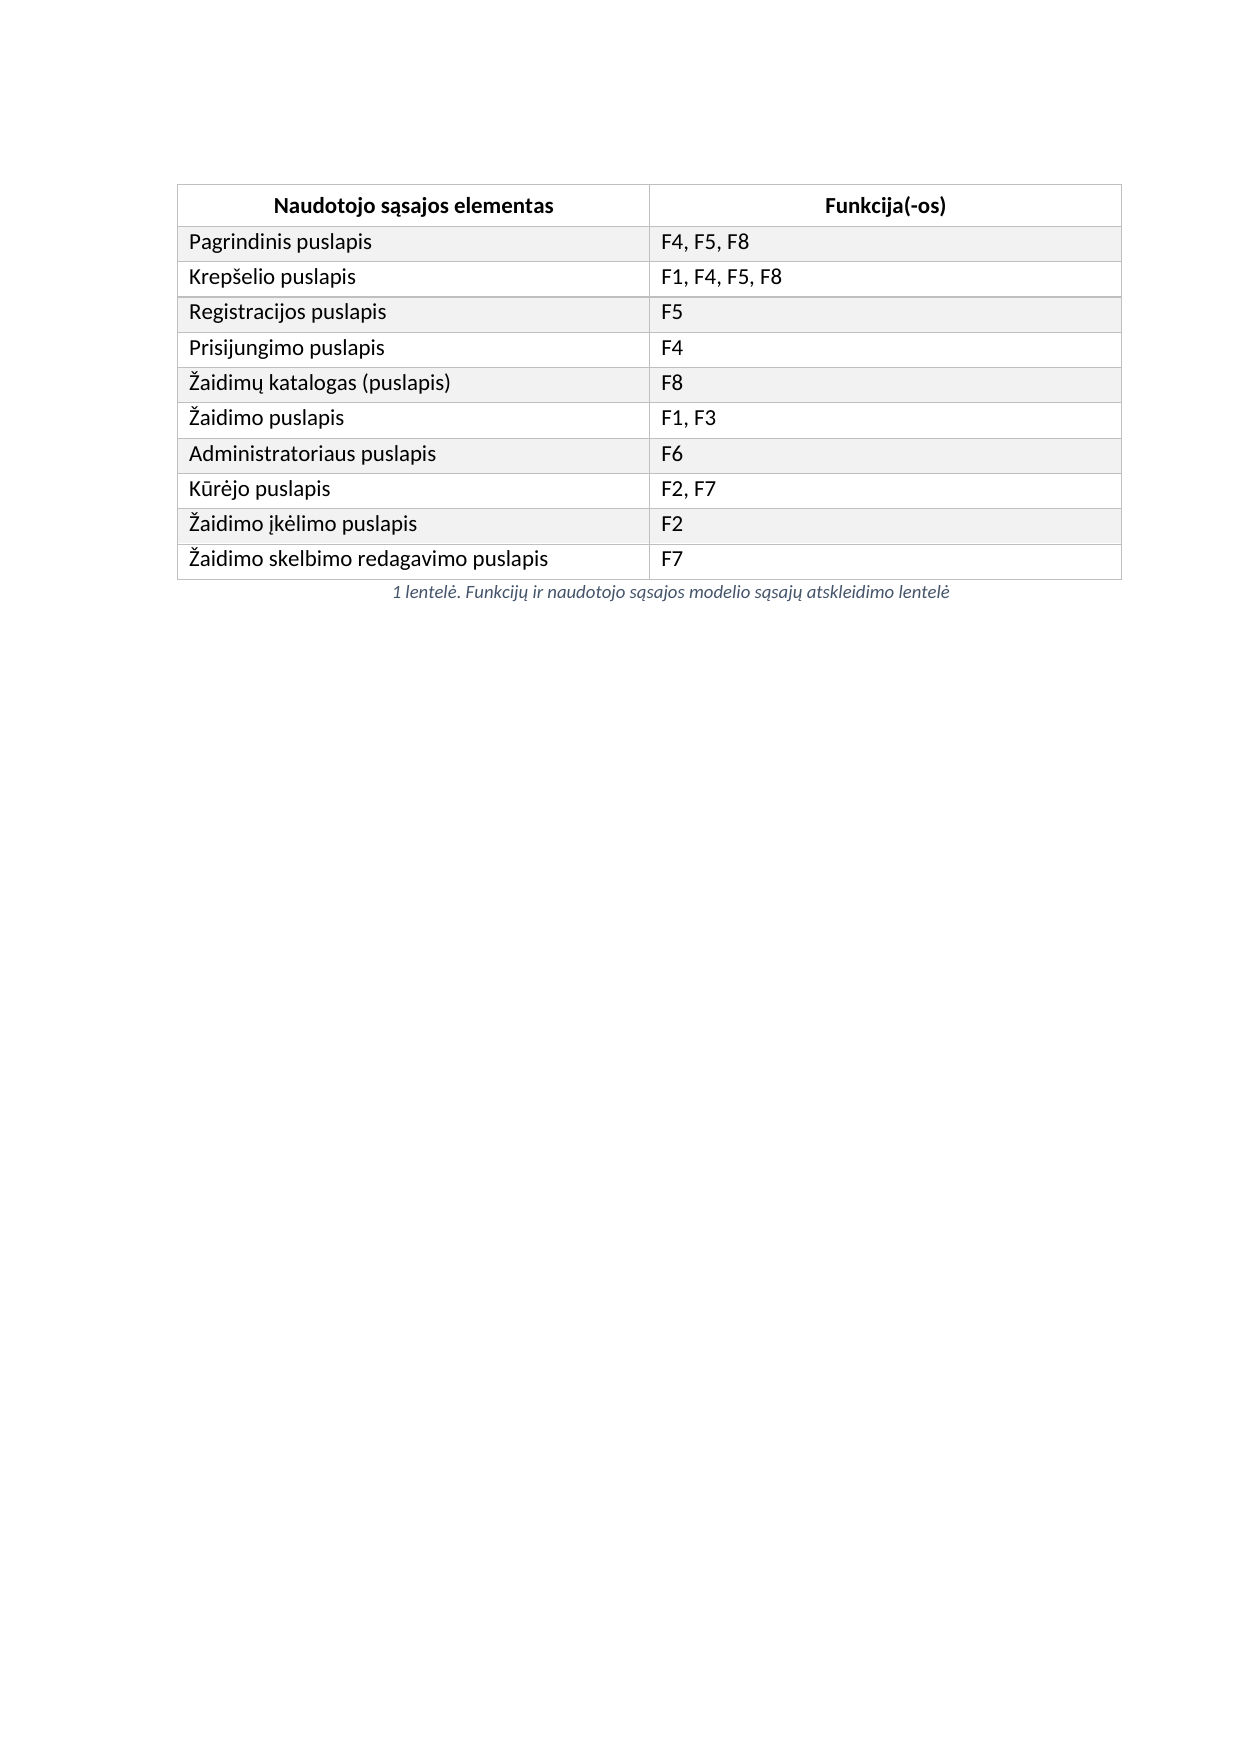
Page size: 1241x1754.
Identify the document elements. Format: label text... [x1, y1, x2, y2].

table_cell F7 [650, 545, 1121, 579]
table_cell Pagrindinis puslapis [178, 227, 649, 261]
table_cell F1, F3 [650, 403, 1121, 438]
table_cell F2 [650, 509, 1121, 543]
table_cell F5 [650, 298, 1121, 332]
table_cell F8 [650, 368, 1121, 402]
table_cell Žaidimų katalogas (puslapis) [178, 368, 649, 402]
text 1 lentelė. Funkcijų ir naudotojo sąsajos modelio sąsajų atskleidimo lentelė [148, 580, 1152, 603]
table_cell F6 [650, 439, 1121, 473]
table_cell Krepšelio puslapis [178, 262, 649, 296]
table_cell Žaidimo įkėlimo puslapis [178, 509, 649, 543]
table_header Naudotojo sąsajos elementas [178, 185, 649, 226]
table_cell Prisijungimo puslapis [178, 333, 649, 367]
table_cell Žaidimo skelbimo redagavimo puslapis [178, 545, 649, 579]
table_cell Žaidimo puslapis [178, 403, 649, 438]
table_cell F4, F5, F8 [650, 227, 1121, 261]
table_cell Kūrėjo puslapis [178, 474, 649, 508]
table_cell Registracijos puslapis [178, 298, 649, 332]
table_cell Administratoriaus puslapis [178, 439, 649, 473]
table_header Funkcija(-os) [650, 185, 1121, 226]
table_cell F1, F4, F5, F8 [650, 262, 1121, 296]
table_cell F2, F7 [650, 474, 1121, 508]
table_cell F4 [650, 333, 1121, 367]
